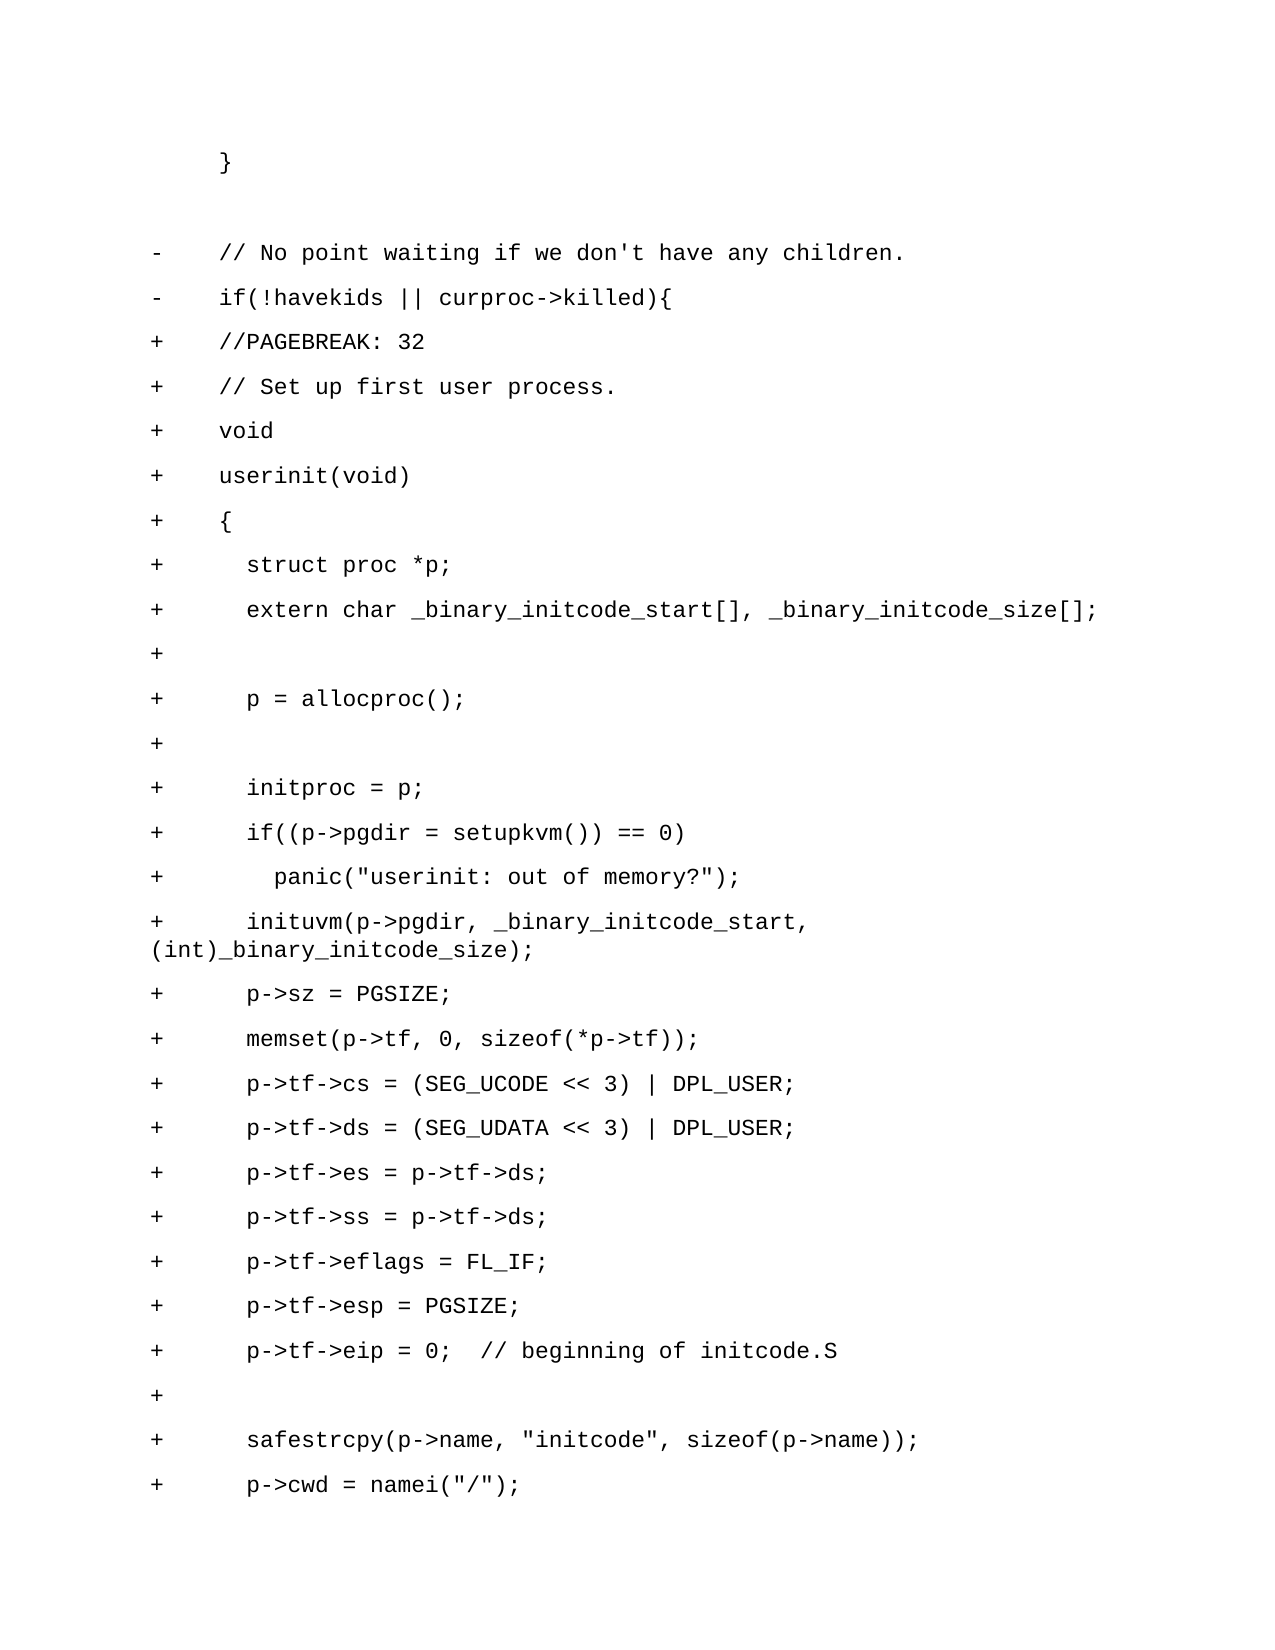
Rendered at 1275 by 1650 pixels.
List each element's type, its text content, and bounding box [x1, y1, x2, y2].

text + { [150, 509, 1125, 535]
text + safestrcpy(p->name, "initcode", sizeof(p->name)); [150, 1428, 1125, 1454]
text + [150, 732, 1125, 758]
text + // Set up first user process. [150, 375, 1125, 401]
text + if((p->pgdir = setupkvm()) == 0) [150, 821, 1125, 847]
text + p->tf->esp = PGSIZE; [150, 1295, 1125, 1321]
text + p->tf->ss = p->tf->ds; [150, 1206, 1125, 1232]
text + p = allocproc(); [150, 687, 1125, 713]
text + inituvm(p->pgdir, _binary_initcode_start, (int)_binary_initcode_size); [150, 910, 1125, 964]
text + p->tf->eflags = FL_IF; [150, 1250, 1125, 1276]
text + p->sz = PGSIZE; [150, 983, 1125, 1009]
text - // No point waiting if we don't have any children. [150, 241, 1125, 267]
text + [150, 643, 1125, 669]
text - if(!havekids || curproc->killed){ [150, 286, 1125, 312]
text + extern char _binary_initcode_start[], _binary_initcode_size[]; [150, 598, 1125, 624]
text + struct proc *p; [150, 553, 1125, 579]
text + p->tf->es = p->tf->ds; [150, 1161, 1125, 1187]
text + userinit(void) [150, 464, 1125, 490]
text + p->tf->cs = (SEG_UCODE << 3) | DPL_USER; [150, 1072, 1125, 1098]
text } [150, 150, 1125, 176]
text + //PAGEBREAK: 32 [150, 331, 1125, 357]
text + panic("userinit: out of memory?"); [150, 866, 1125, 892]
text + p->tf->eip = 0; // beginning of initcode.S [150, 1339, 1125, 1365]
text + void [150, 420, 1125, 446]
text + memset(p->tf, 0, sizeof(*p->tf)); [150, 1027, 1125, 1053]
text + initproc = p; [150, 776, 1125, 802]
text + p->cwd = namei("/"); [150, 1473, 1125, 1499]
text + p->tf->ds = (SEG_UDATA << 3) | DPL_USER; [150, 1116, 1125, 1142]
text + [150, 1384, 1125, 1410]
